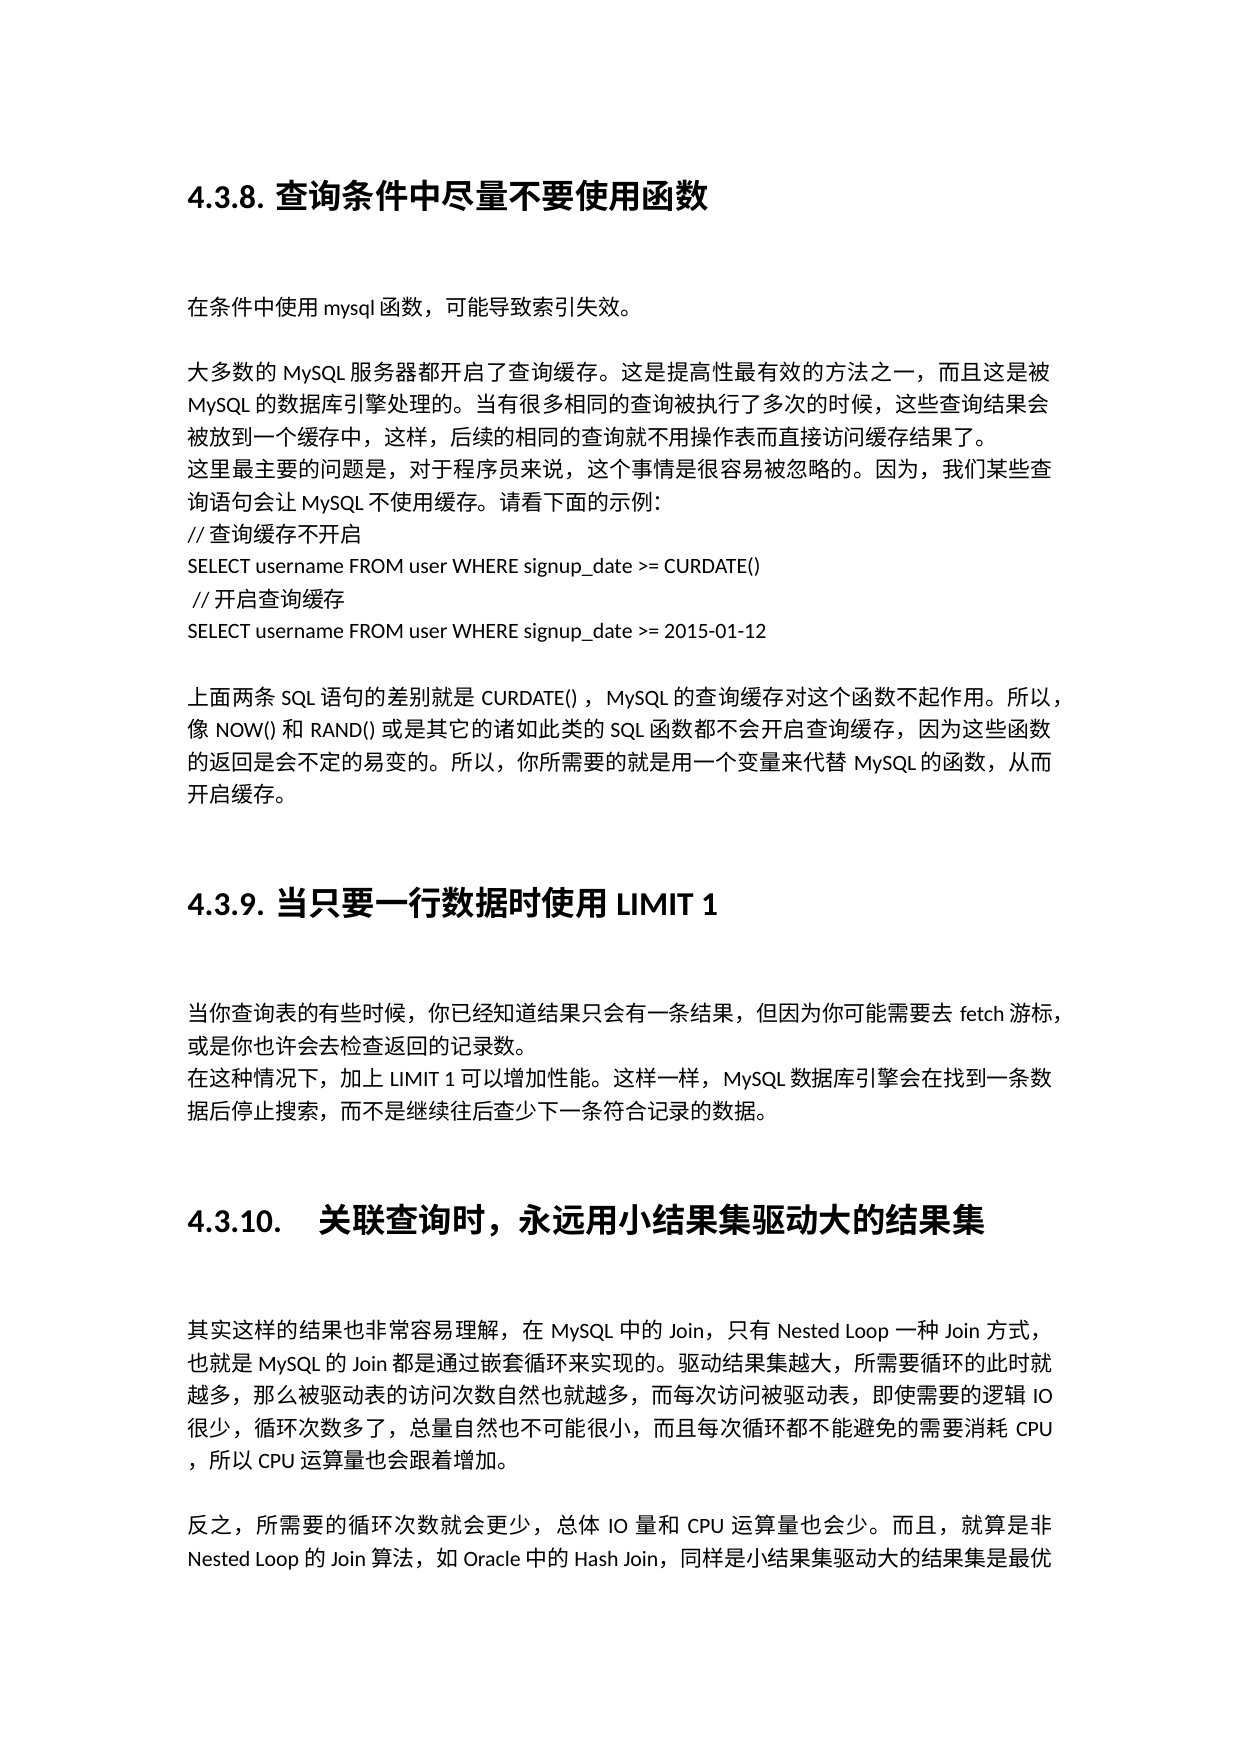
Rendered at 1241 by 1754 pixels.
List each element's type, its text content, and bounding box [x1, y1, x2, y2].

subtitle 查询条件中尽量不要使用函数 [187, 162, 1053, 227]
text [187, 1508, 1053, 1573]
text 在条件中使用mysql函数，可能导致索引失效。 [187, 289, 1053, 322]
subtitle 关联查询时，永远用小结果集驱动大的结果集 [187, 1186, 1053, 1251]
text 大多数的MySQL服务器都开启了查询缓存。这是提高性最有效的方法之一，而且这是被MySQL的数据库引擎处理的。当有很多相同的查询被执行了多次的时候，这些查询结果会被放到一个缓存中，这样，后续的相同的查询就不用操作表而直接访问缓存结果了。 [187, 354, 1053, 452]
text SELECT username FROM user WHERE signup_date >= 2015-01-12 [187, 614, 1053, 647]
text // 查询缓存不开启 [187, 517, 1053, 549]
text 这里最主要的问题是，对于程序员来说，这个事情是很容易被忽略的。因为，我们某些查询语句会让MySQL不使用缓存。请看下面的示例： [187, 452, 1053, 517]
text 当你查询表的有些时候，你已经知道结果只会有一条结果，但因为你可能需要去fetch游标，或是你也许会去检查返回的记录数。 [187, 996, 1053, 1061]
text 在这种情况下，加上 LIMIT 1 可以增加性能。这样一样，MySQL数据库引擎会在找到一条数据后停止搜索，而不是继续往后查少下一条符合记录的数据。 [187, 1061, 1053, 1126]
text // 开启查询缓存 [187, 582, 1053, 614]
text 其实这样的结果也非常容易理解，在 MySQL 中的 Join，只有 Nested Loop 一种 Join 方式，也就是MySQL 的 Join 都是通过嵌套循环来实现的。驱动结果集越大，所需要循环的此时就越多，那么被驱动表的访问次数自然也就越多，而每次访问被驱动表，即使需要的逻辑 IO 很少，循环次数多了，总量自然也不可能很小，而且每次循环都不能避免的需要消耗 CPU ，所以 CPU 运算量也会跟着增加。 [187, 1313, 1053, 1475]
subtitle 当只要一行数据时使用 LIMIT 1 [187, 869, 1053, 934]
text SELECT username FROM user WHERE signup_date >= CURDATE() [187, 549, 1053, 582]
text 上面两条SQL语句的差别就是 CURDATE() ，MySQL的查询缓存对这个函数不起作用。所以，像 NOW() 和 RAND() 或是其它的诸如此类的SQL函数都不会开启查询缓存，因为这些函数的返回是会不定的易变的。所以，你所需要的就是用一个变量来代替MySQL的函数，从而 开启缓存。 [187, 679, 1053, 809]
